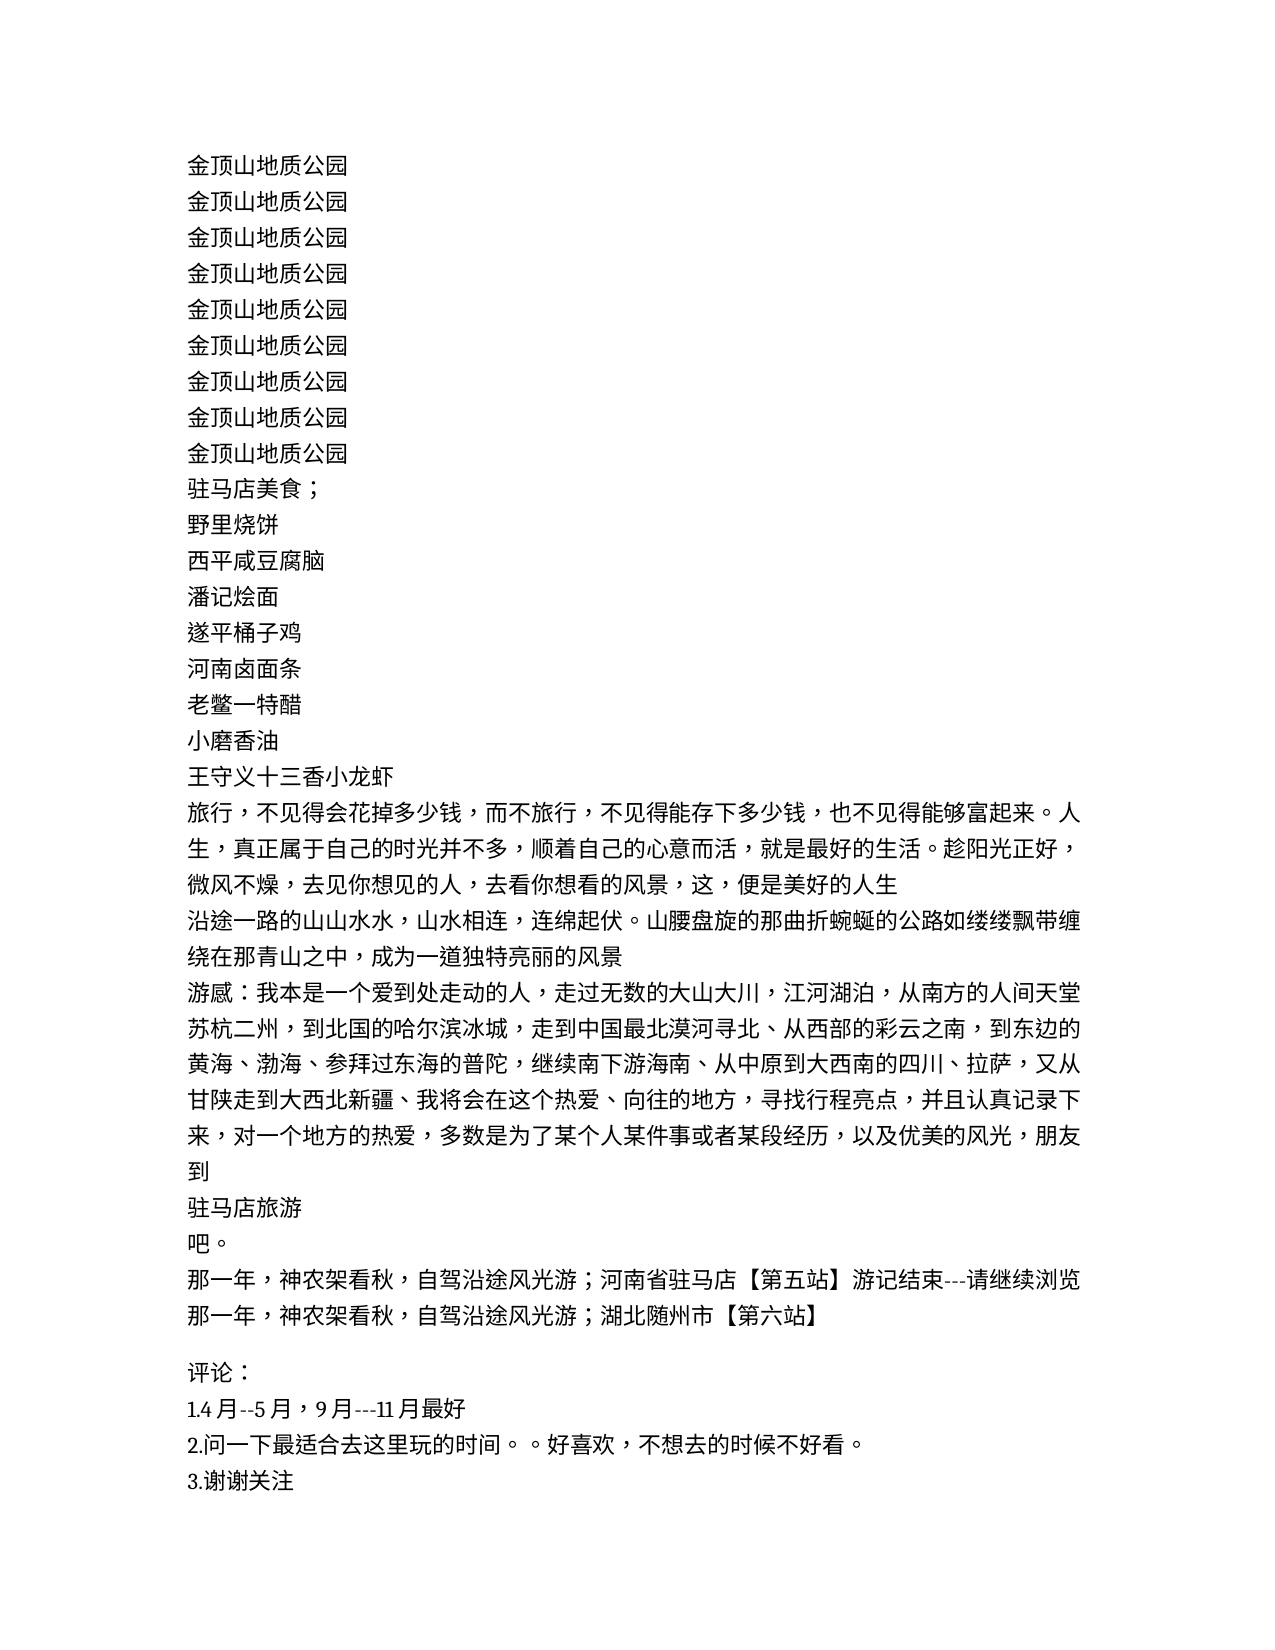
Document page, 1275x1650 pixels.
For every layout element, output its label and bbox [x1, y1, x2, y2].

text [187, 1357, 1087, 1496]
text [187, 150, 1087, 1331]
